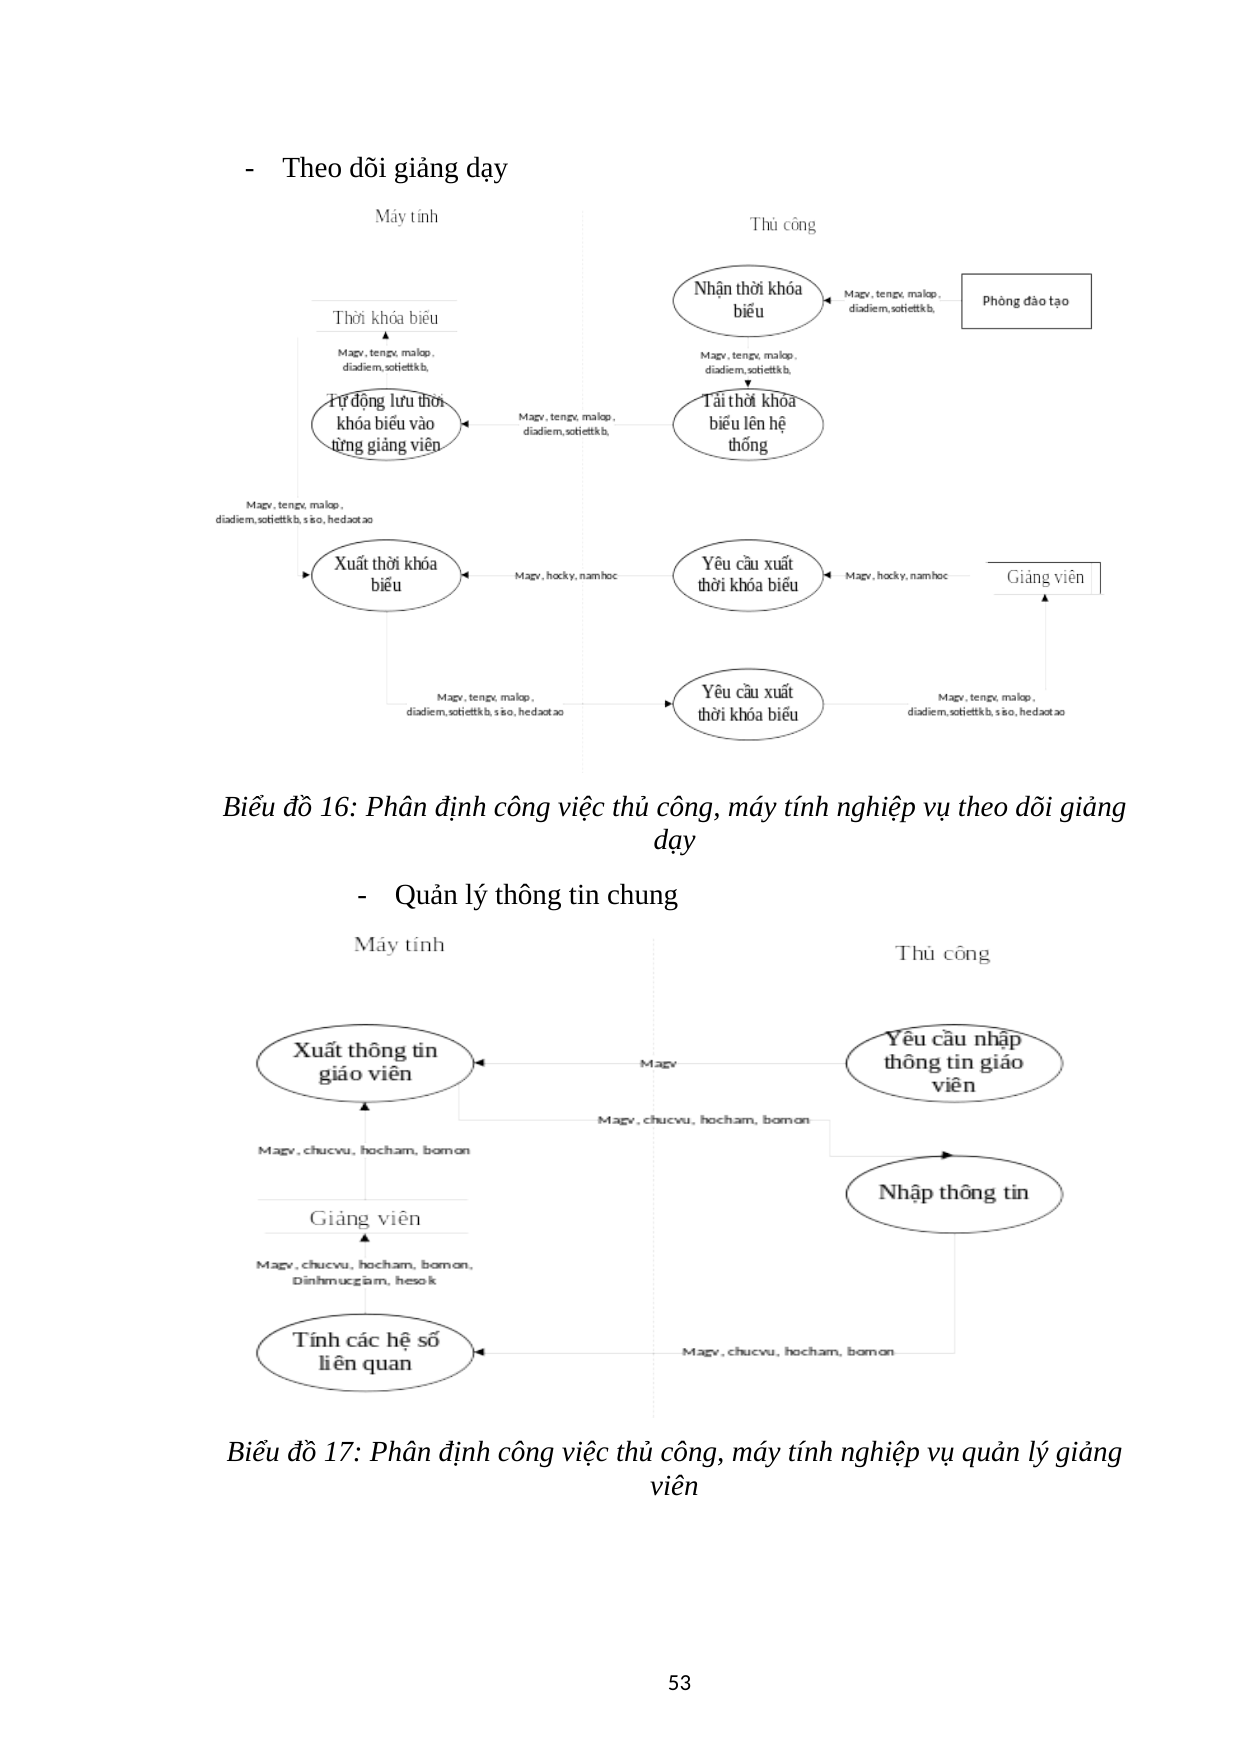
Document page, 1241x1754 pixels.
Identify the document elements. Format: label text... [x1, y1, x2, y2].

list Theo dõi giảng dạy [244, 150, 1144, 183]
list Quản lý thông tin chung [357, 877, 1144, 910]
